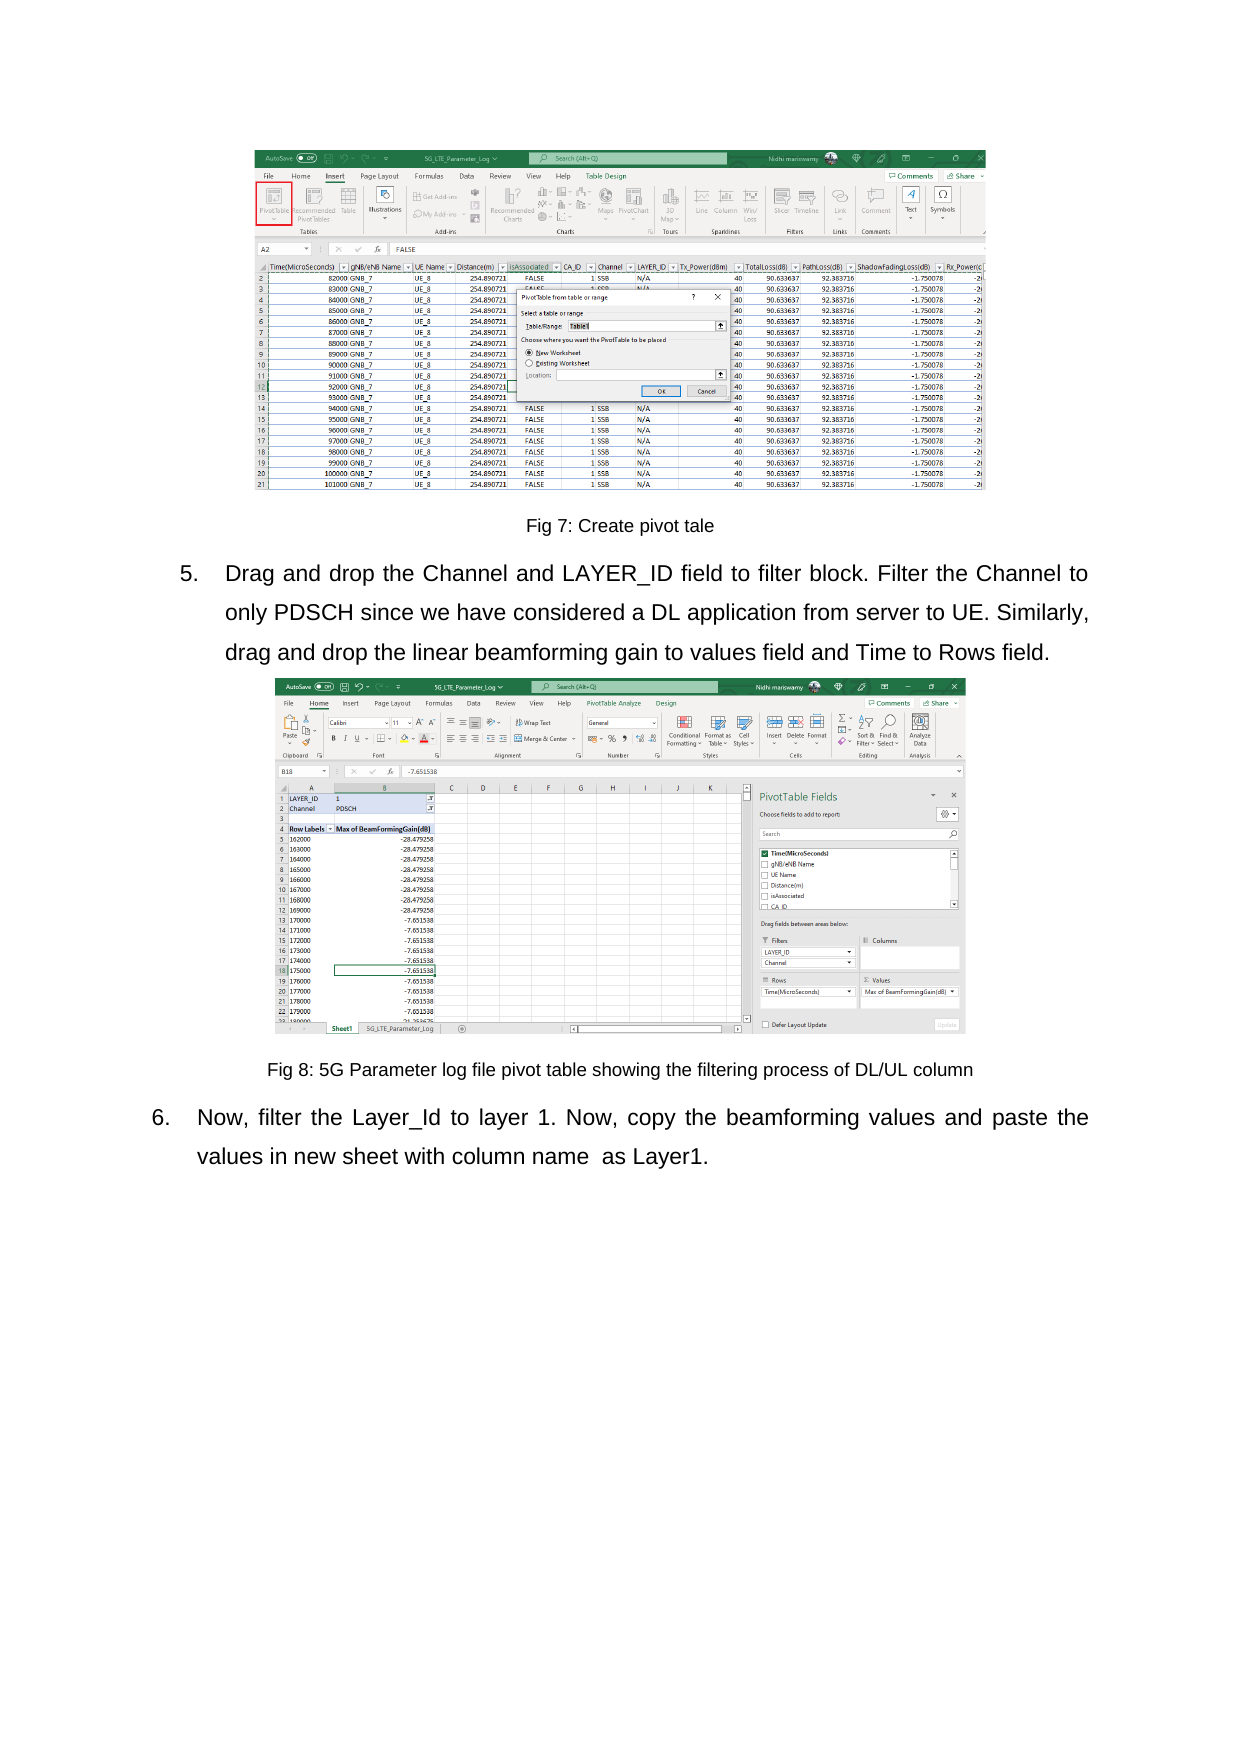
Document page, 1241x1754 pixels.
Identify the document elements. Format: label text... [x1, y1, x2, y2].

text Fig 8: 5G Parameter log file pivot table showing the filtering process of DL/UL column [150, 1059, 1090, 1080]
list Drag and drop the Channel and LAYER_ID field to filter block. Filter the Channel to only PDSCH since we have considered a DL application from server to UE. Similarly, drag and drop the linear beamforming gain to values field and Time to Rows field. [179, 560, 1090, 665]
picture [254, 150, 986, 490]
text Fig 7: Create pivot tale [150, 515, 1090, 536]
picture [275, 678, 966, 1034]
list Now, filter the Layer_Id to layer 1. Now, copy the beamforming values and paste the values in new sheet with column name as Layer1. [151, 1103, 1090, 1169]
